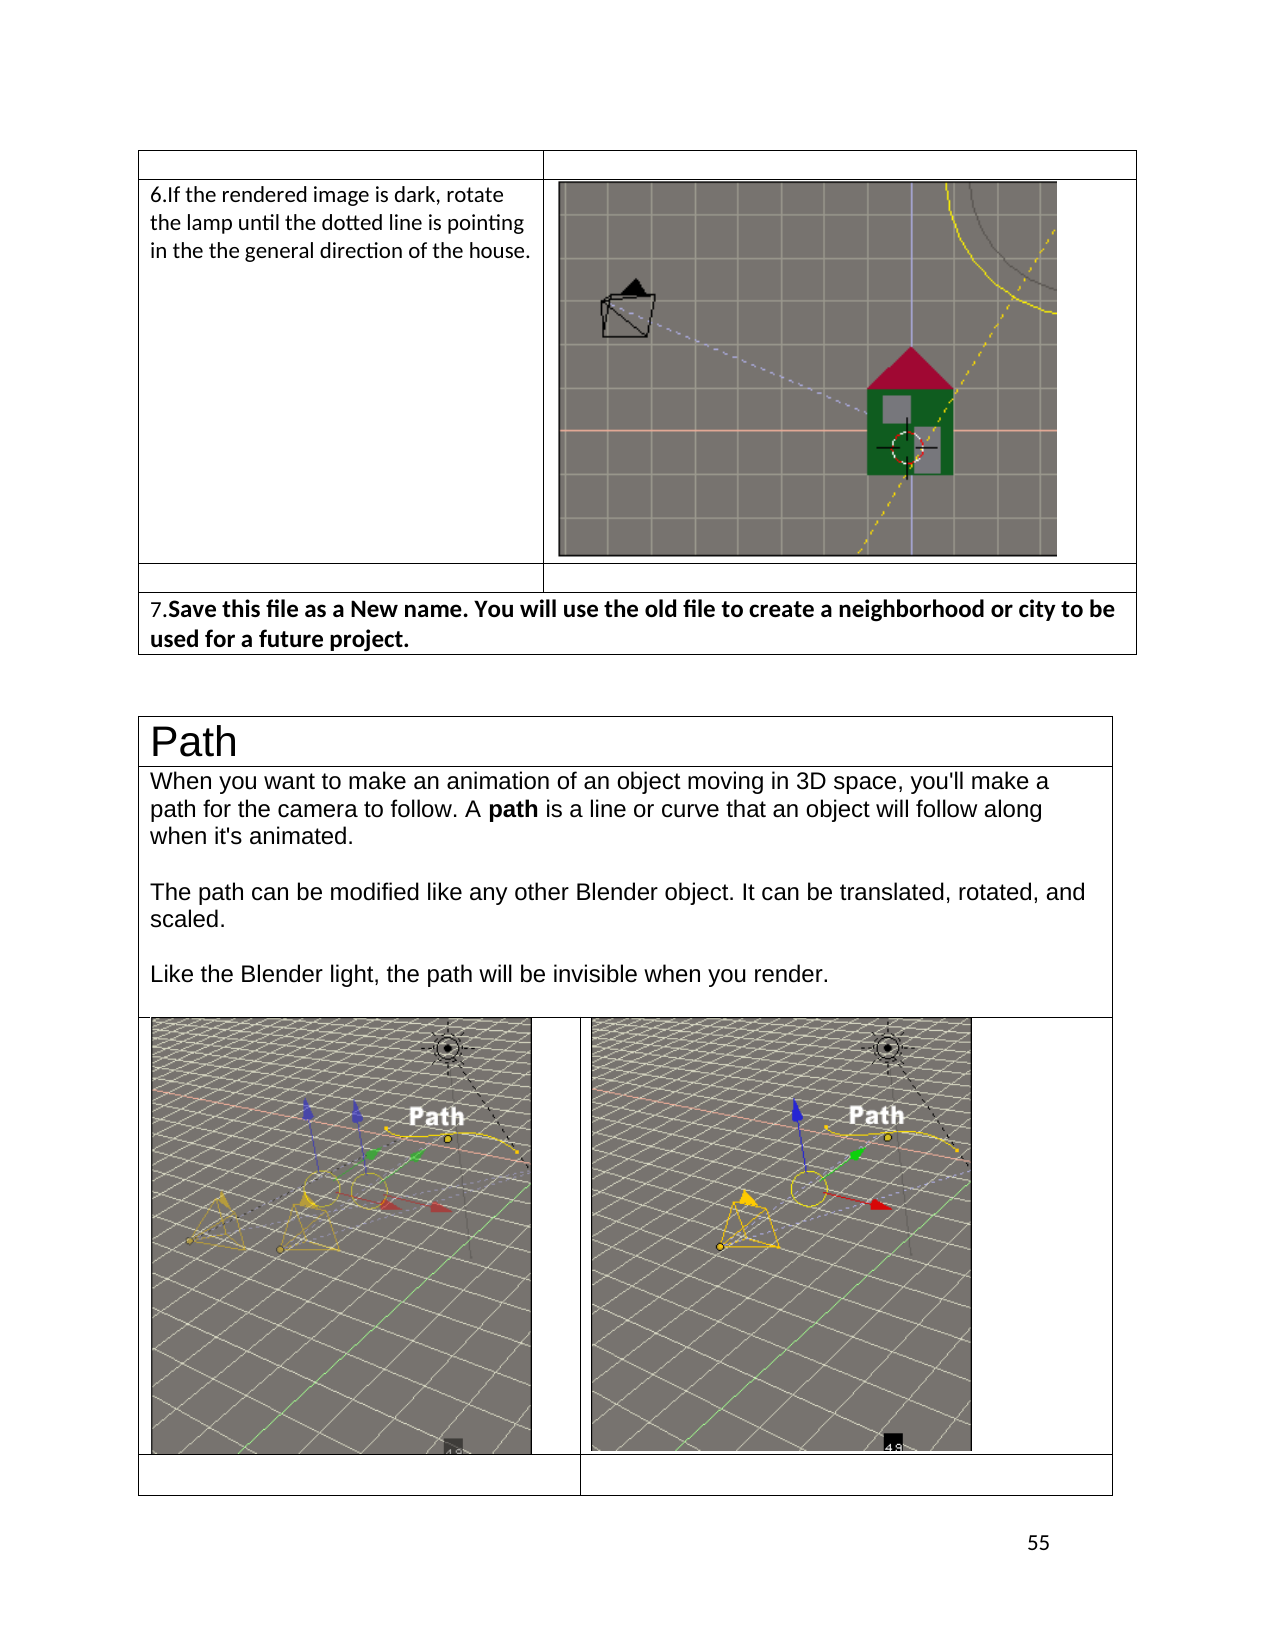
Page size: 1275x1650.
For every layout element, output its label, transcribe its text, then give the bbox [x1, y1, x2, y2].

picture [150, 1017, 532, 1454]
table_cell 7.Save this file as a New name. You will use the old file to create a neighborhood or city to be used for a future project. [139, 593, 1136, 654]
table_cell [544, 180, 554, 563]
table_cell [581, 1455, 1112, 1495]
table_cell [139, 1018, 150, 1454]
table_cell [581, 1018, 1112, 1454]
table_header Path [139, 717, 1112, 766]
picture [554, 180, 1057, 563]
table_cell [139, 1455, 580, 1495]
table_cell [139, 564, 543, 592]
table_cell [544, 151, 1136, 179]
table_cell [532, 1018, 580, 1454]
table_cell [139, 151, 543, 179]
table_cell [1057, 180, 1136, 563]
table_cell When you want to make an animation of an object moving in 3D space, you'll make a path for the camera to follow. A path is a line or curve that an object will follow along when it's animated. The path can be modified like any other Blender object. It can be translated, rotated, and scaled. Like the Blender light, the path will be invisible when you render. [139, 767, 1112, 1017]
picture [591, 1017, 972, 1451]
table_cell 6.If the rendered image is dark, rotate the lamp until the dotted line is pointing in the the general direction of the house. [139, 180, 543, 563]
table_cell [544, 564, 1136, 592]
